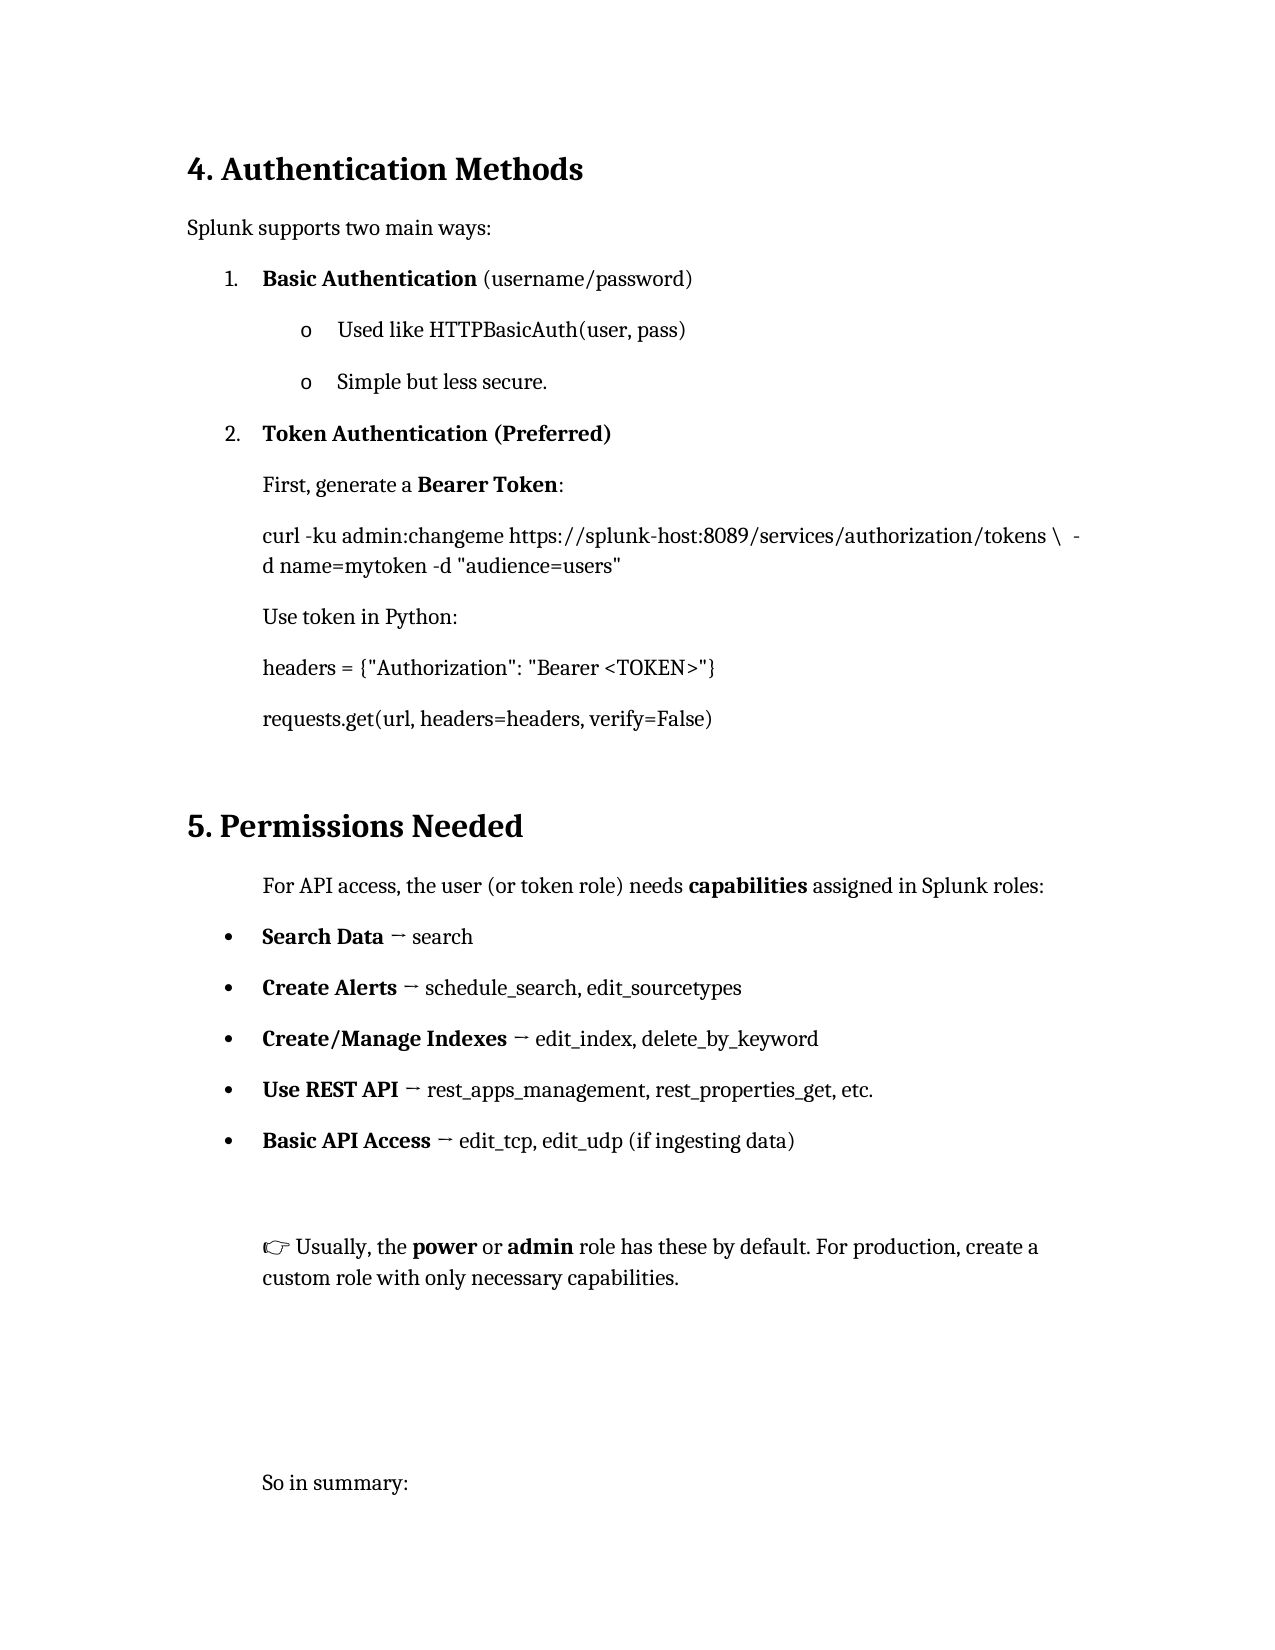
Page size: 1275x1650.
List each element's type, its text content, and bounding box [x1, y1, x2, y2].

list Search Data → search [225, 924, 1087, 950]
list Basic Authentication (username/password) [225, 266, 1087, 292]
text 👉 Usually, the power or admin role has these by default. For production, create a custom role with only necessary capabilities. [262, 1230, 1087, 1291]
list Used like HTTPBasicAuth(user, pass) [300, 317, 1087, 344]
text Splunk supports two main ways: [187, 215, 1087, 241]
text requests.get(url, headers=headers, verify=False) [262, 706, 1087, 732]
text So in summary: [262, 1469, 1087, 1496]
list Create/Manage Indexes → edit_index, delete_by_keyword [225, 1026, 1087, 1052]
list Use REST API → rest_apps_management, rest_properties_get, etc. [225, 1077, 1087, 1103]
text 4. Authentication Methods [187, 150, 1087, 188]
text headers = {"Authorization": "Bearer <TOKEN>"} [262, 655, 1087, 681]
text 5. Permissions Needed [187, 808, 1087, 846]
text For API access, the user (or token role) needs capabilities assigned in Splunk roles: [262, 873, 1087, 899]
text First, generate a Bearer Token: [262, 471, 1087, 498]
list Basic API Access → edit_tcp, edit_udp (if ingesting data) [225, 1128, 1087, 1154]
list Create Alerts → schedule_search, edit_sourcetypes [225, 975, 1087, 1001]
text curl -ku admin:changeme https://splunk-host:8089/services/authorization/tokens \ -d name=mytoken -d "audience=users" [262, 522, 1087, 579]
list Simple but less secure. [300, 369, 1087, 396]
text Use token in Python: [262, 604, 1087, 630]
list Token Authentication (Preferred) [225, 420, 1087, 447]
